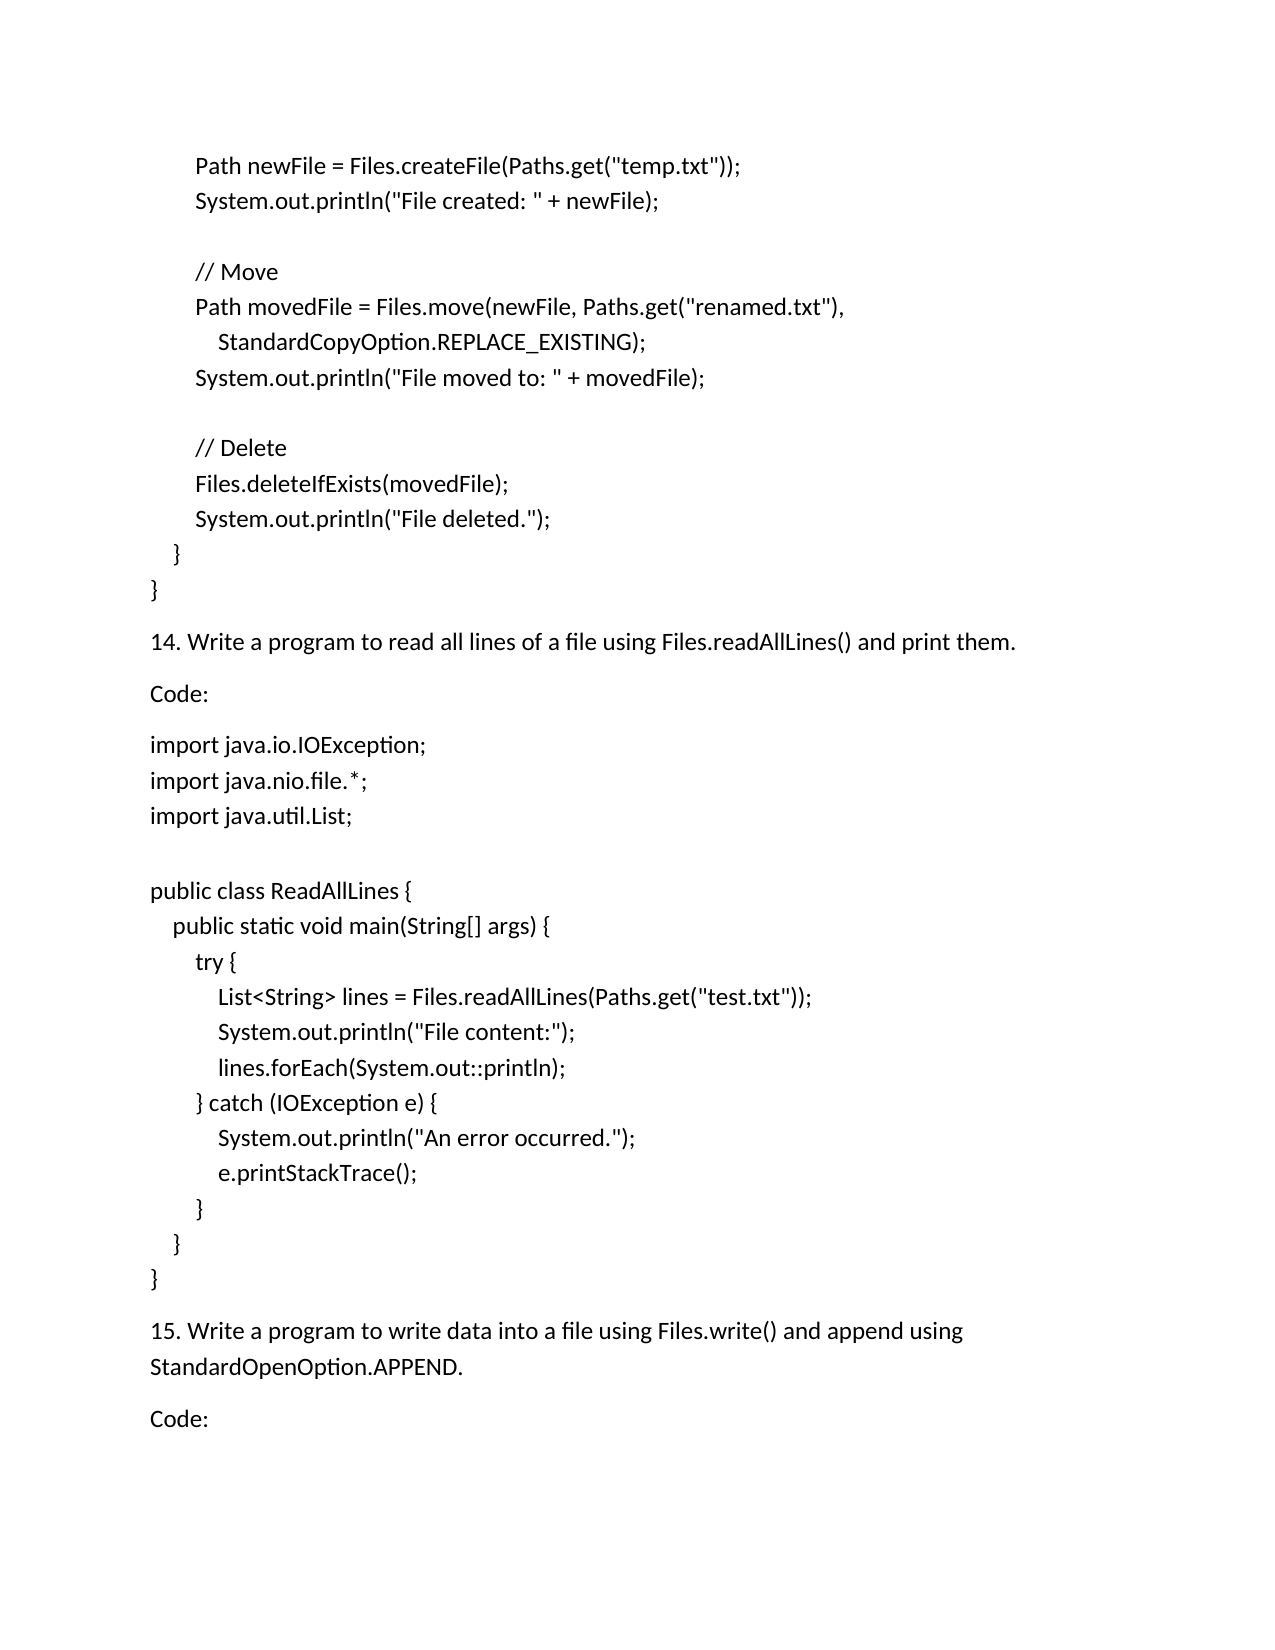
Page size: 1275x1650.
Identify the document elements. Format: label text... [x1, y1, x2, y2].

text import java.io.IOException; import java.nio.file.*; import java.util.List; public class ReadAllLines { public static void main(String[] args) { try { List<String> lines = Files.readAllLines(Paths.get("test.txt")); System.out.println("File content:"); lines.forEach(System.out::println); } catch (IOException e) { System.out.println("An error occurred."); e.printStackTrace(); } } } [150, 730, 1125, 1294]
text Code: [150, 1403, 1125, 1433]
text 14. Write a program to read all lines of a file using Files.readAllLines() and print them. [150, 626, 1125, 656]
text Code: [150, 678, 1125, 708]
text 15. Write a program to write data into a file using Files.write() and append using StandardOpenOption.APPEND. [150, 1316, 1125, 1381]
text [150, 150, 1125, 604]
